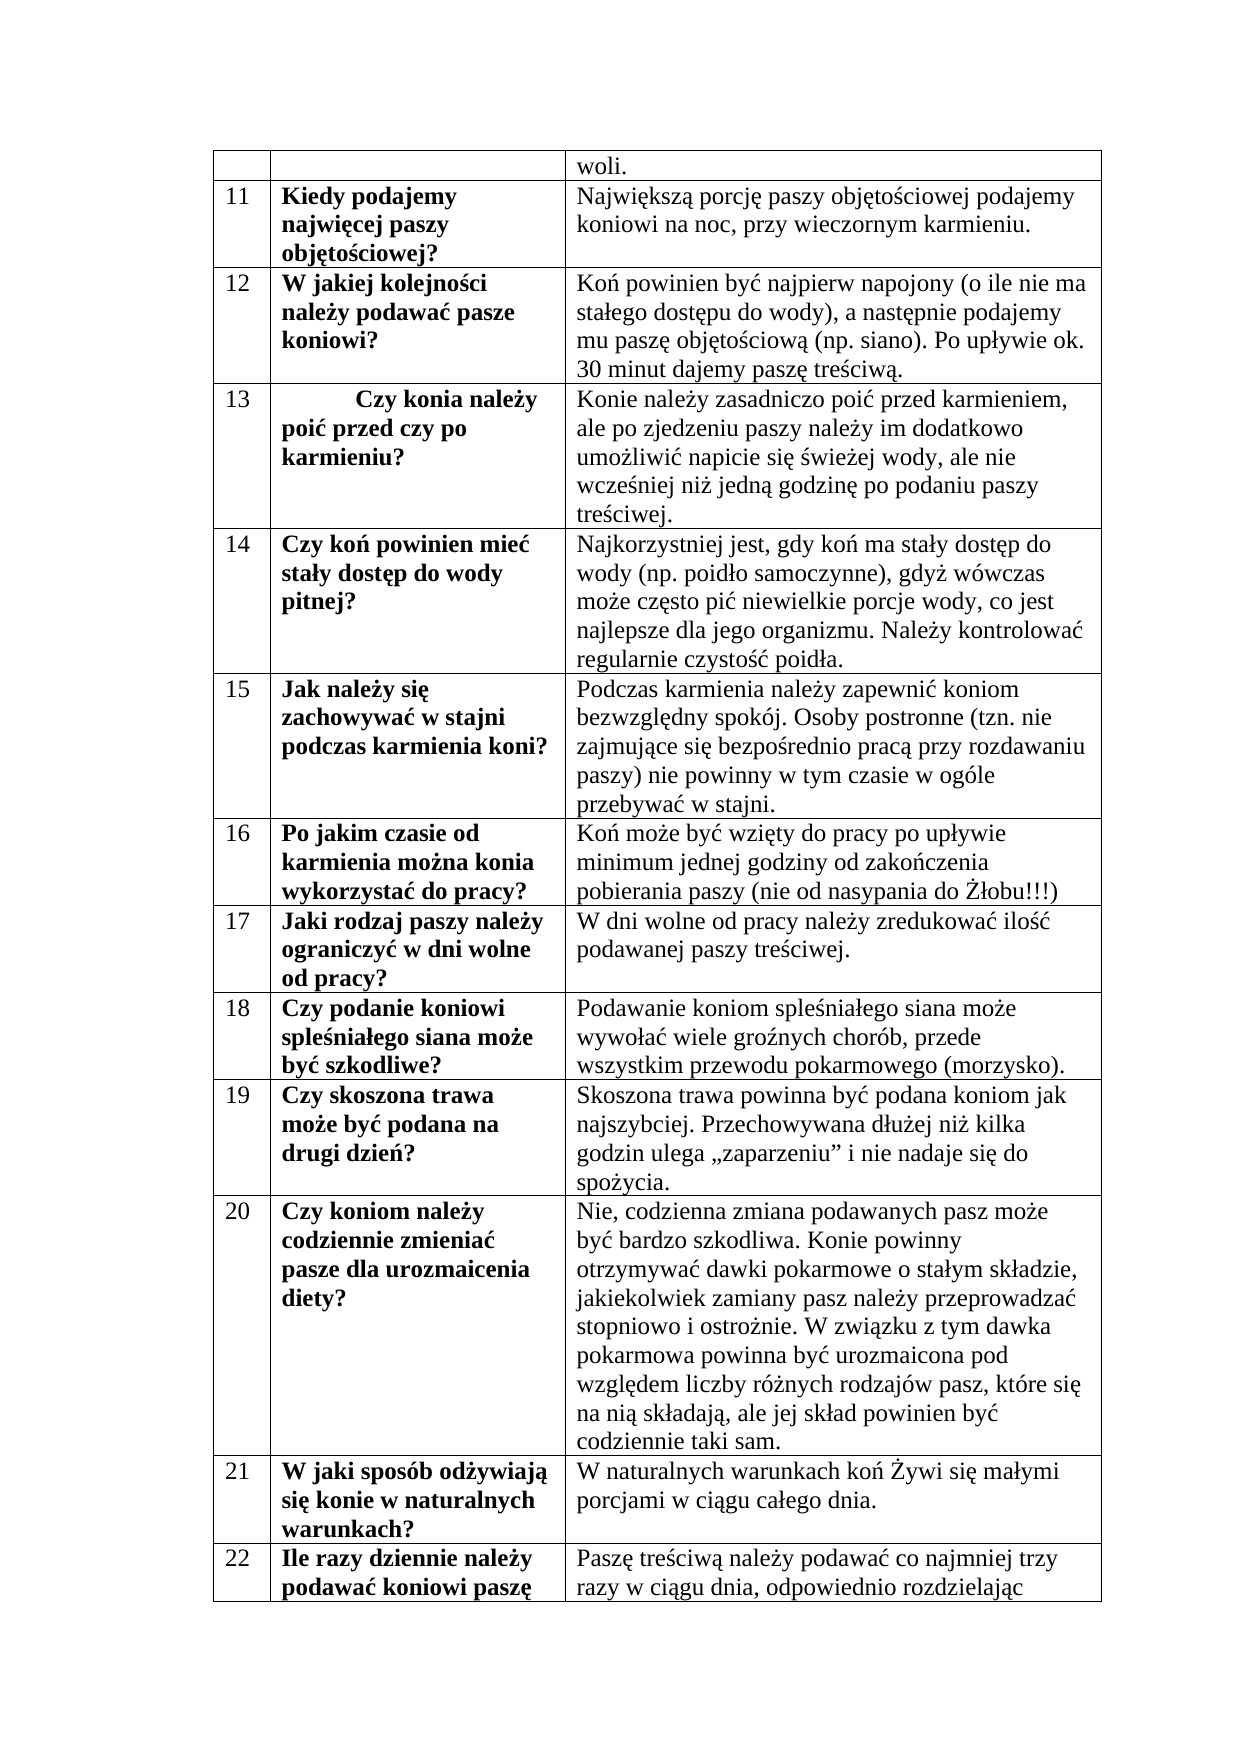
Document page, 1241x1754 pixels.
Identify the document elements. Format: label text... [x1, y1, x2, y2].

table_cell Czy koniom należy codziennie zmieniać pasze dla urozmaicenia diety? [271, 1196, 565, 1455]
table_cell Czy podanie koniowi spleśniałego siana może być szkodliwe? [271, 993, 565, 1079]
table_cell W jakiej kolejności należy podawać pasze koniowi? [271, 268, 565, 383]
table_cell 10 [214, 151, 270, 180]
table_cell Koń może być wzięty do pracy po upływie minimum jednej godziny od zakończenia pobierania paszy (nie od nasypania do Żłobu!!!) [566, 819, 1101, 905]
table_cell W naturalnych warunkach koń Żywi się małymi porcjami w ciągu całego dnia. [566, 1456, 1101, 1542]
table_cell 11 [214, 181, 270, 267]
table_cell Jaki rodzaj paszy należy ograniczyć w dni wolne od pracy? [271, 906, 565, 992]
table_cell Kiedy podajemy najwięcej paszy objętościowej? [271, 181, 565, 267]
table_cell 14 [214, 529, 270, 673]
table_cell 20 [214, 1196, 270, 1455]
table_cell 16 [214, 819, 270, 905]
table_cell Nie, codzienna zmiana podawanych pasz może być bardzo szkodliwa. Konie powinny otrzymywać dawki pokarmowe o stałym składzie, jakiekolwiek zamiany pasz należy przeprowadzać stopniowo i ostrożnie. W związku z tym dawka pokarmowa powinna być urozmaicona pod względem liczby różnych rodzajów pasz, które się na nią składają, ale jej skład powinien być codziennie taki sam. [566, 1196, 1101, 1455]
table_cell 19 [214, 1080, 270, 1195]
table_cell 17 [214, 906, 270, 992]
table_cell Koń powinien być najpierw napojony (o ile nie ma stałego dostępu do wody), a następnie podajemy mu paszę objętościową (np. siano). Po upływie ok. 30 minut dajemy paszę treściwą. [566, 268, 1101, 383]
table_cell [566, 1544, 1101, 1601]
table_cell Czy konia należy poić przed czy po karmieniu? [271, 384, 565, 528]
table_cell 21 [214, 1456, 270, 1542]
table_cell 18 [214, 993, 270, 1079]
table_cell Najkorzystniej jest, gdy koń ma stały dostęp do wody (np. poidło samoczynne), gdyż wówczas może często pić niewielkie porcje wody, co jest najlepsze dla jego organizmu. Należy kontrolować regularnie czystość poidła. [566, 529, 1101, 673]
table_cell 22 [214, 1544, 270, 1601]
table_cell 13 [214, 384, 270, 528]
table_cell Konie należy zasadniczo poić przed karmieniem, ale po zjedzeniu paszy należy im dodatkowo umożliwić napicie się świeżej wody, ale nie wcześniej niż jedną godzinę po podaniu paszy treściwej. [566, 384, 1101, 528]
table_cell 15 [214, 674, 270, 817]
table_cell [271, 1544, 565, 1601]
table_cell Podawanie koniom spleśniałego siana może wywołać wiele groźnych chorób, przede wszystkim przewodu pokarmowego (morzysko). [566, 993, 1101, 1079]
table_cell Jak należy się zachowywać w stajni podczas karmienia koni? [271, 674, 565, 817]
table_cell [271, 151, 565, 180]
table_cell W jaki sposób odżywiają się konie w naturalnych warunkach? [271, 1456, 565, 1542]
table_cell Po jakim czasie od karmienia można konia wykorzystać do pracy? [271, 819, 565, 905]
table_cell Podczas karmienia należy zapewnić koniom bezwzględny spokój. Osoby postronne (tzn. nie zajmujące się bezpośrednio pracą przy rozdawaniu paszy) nie powinny w tym czasie w ogóle przebywać w stajni. [566, 674, 1101, 817]
table_cell Największą porcję paszy objętościowej podajemy koniowi na noc, przy wieczornym karmieniu. [566, 181, 1101, 267]
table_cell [566, 151, 1101, 180]
table_cell Skoszona trawa powinna być podana koniom jak najszybciej. Przechowywana dłużej niż kilka godzin ulega „zaparzeniu” i nie nadaje się do spożycia. [566, 1080, 1101, 1195]
table_cell 12 [214, 268, 270, 383]
table_cell W dni wolne od pracy należy zredukować ilość podawanej paszy treściwej. [566, 906, 1101, 992]
table_cell Czy koń powinien mieć stały dostęp do wody pitnej? [271, 529, 565, 673]
table_cell Czy skoszona trawa może być podana na drugi dzień? [271, 1080, 565, 1195]
